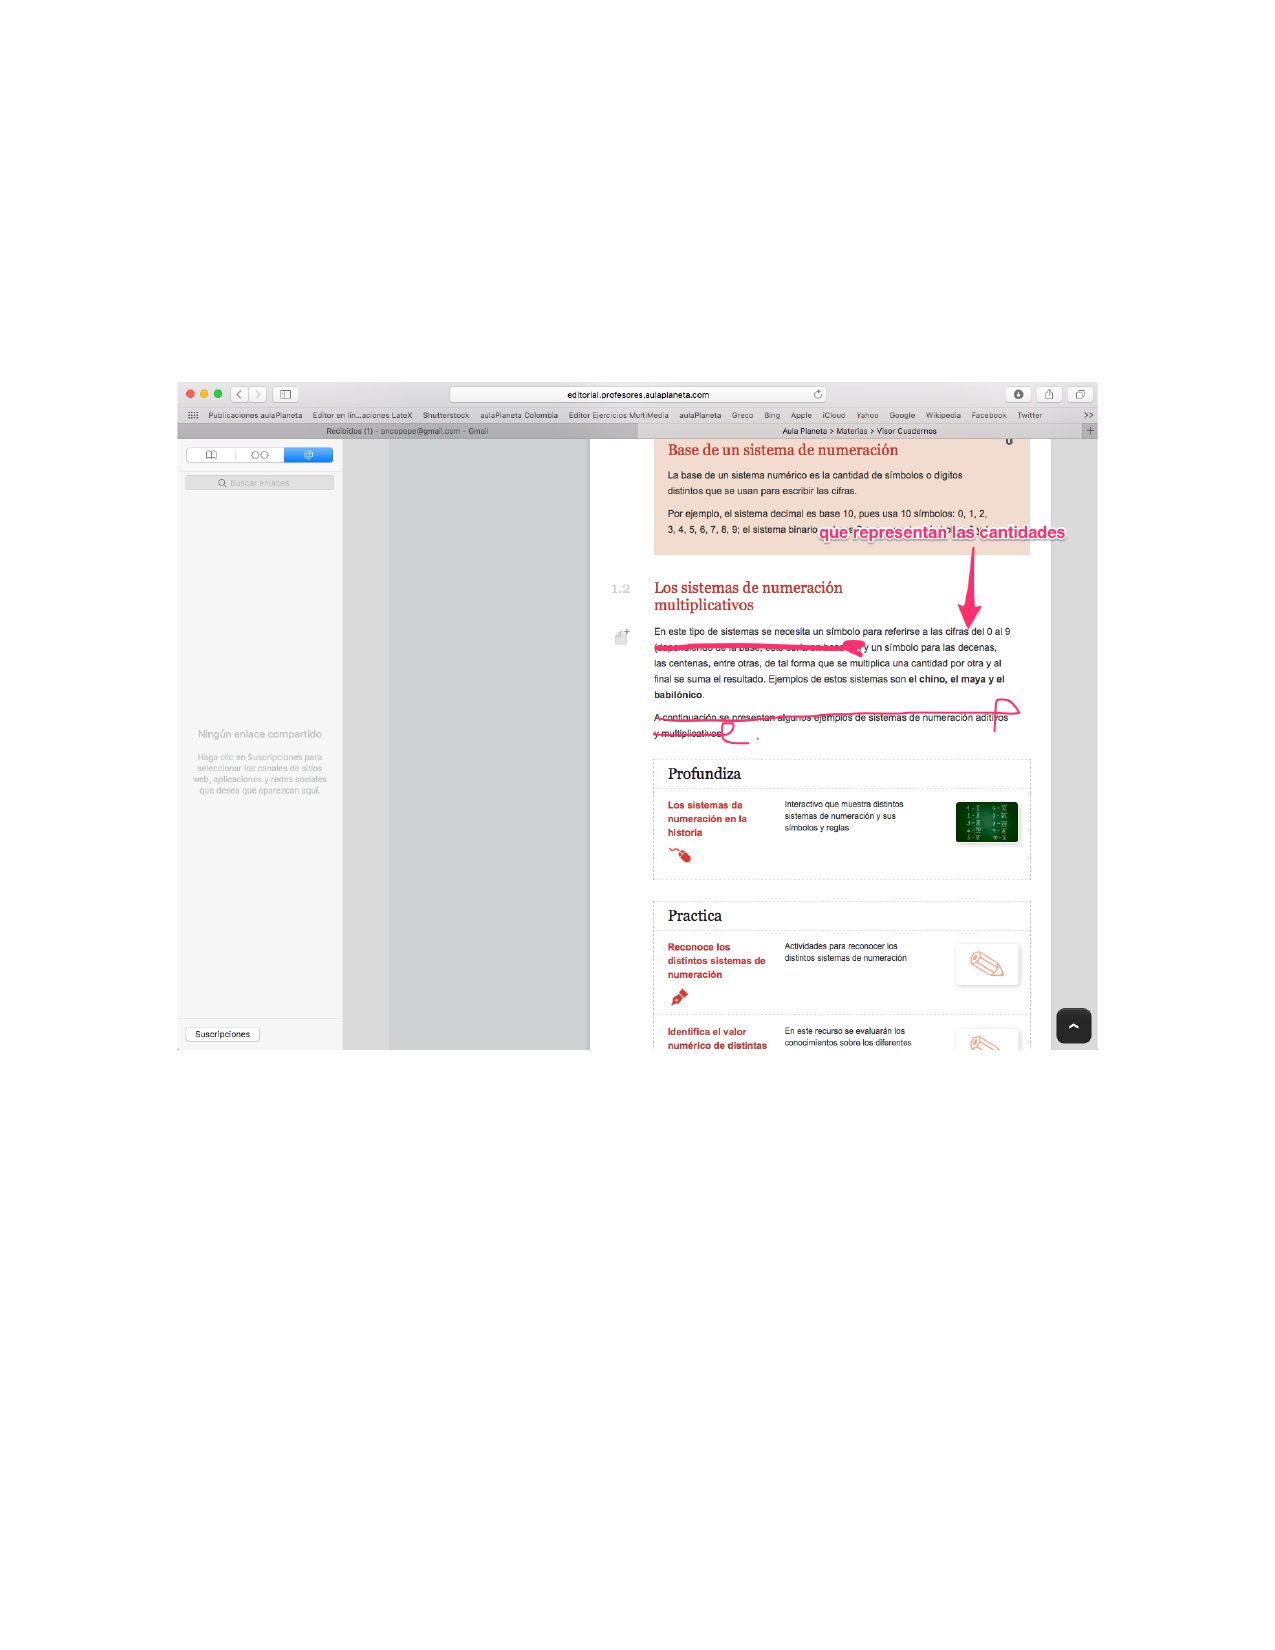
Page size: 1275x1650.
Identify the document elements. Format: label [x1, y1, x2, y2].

picture [177, 382, 1098, 1050]
